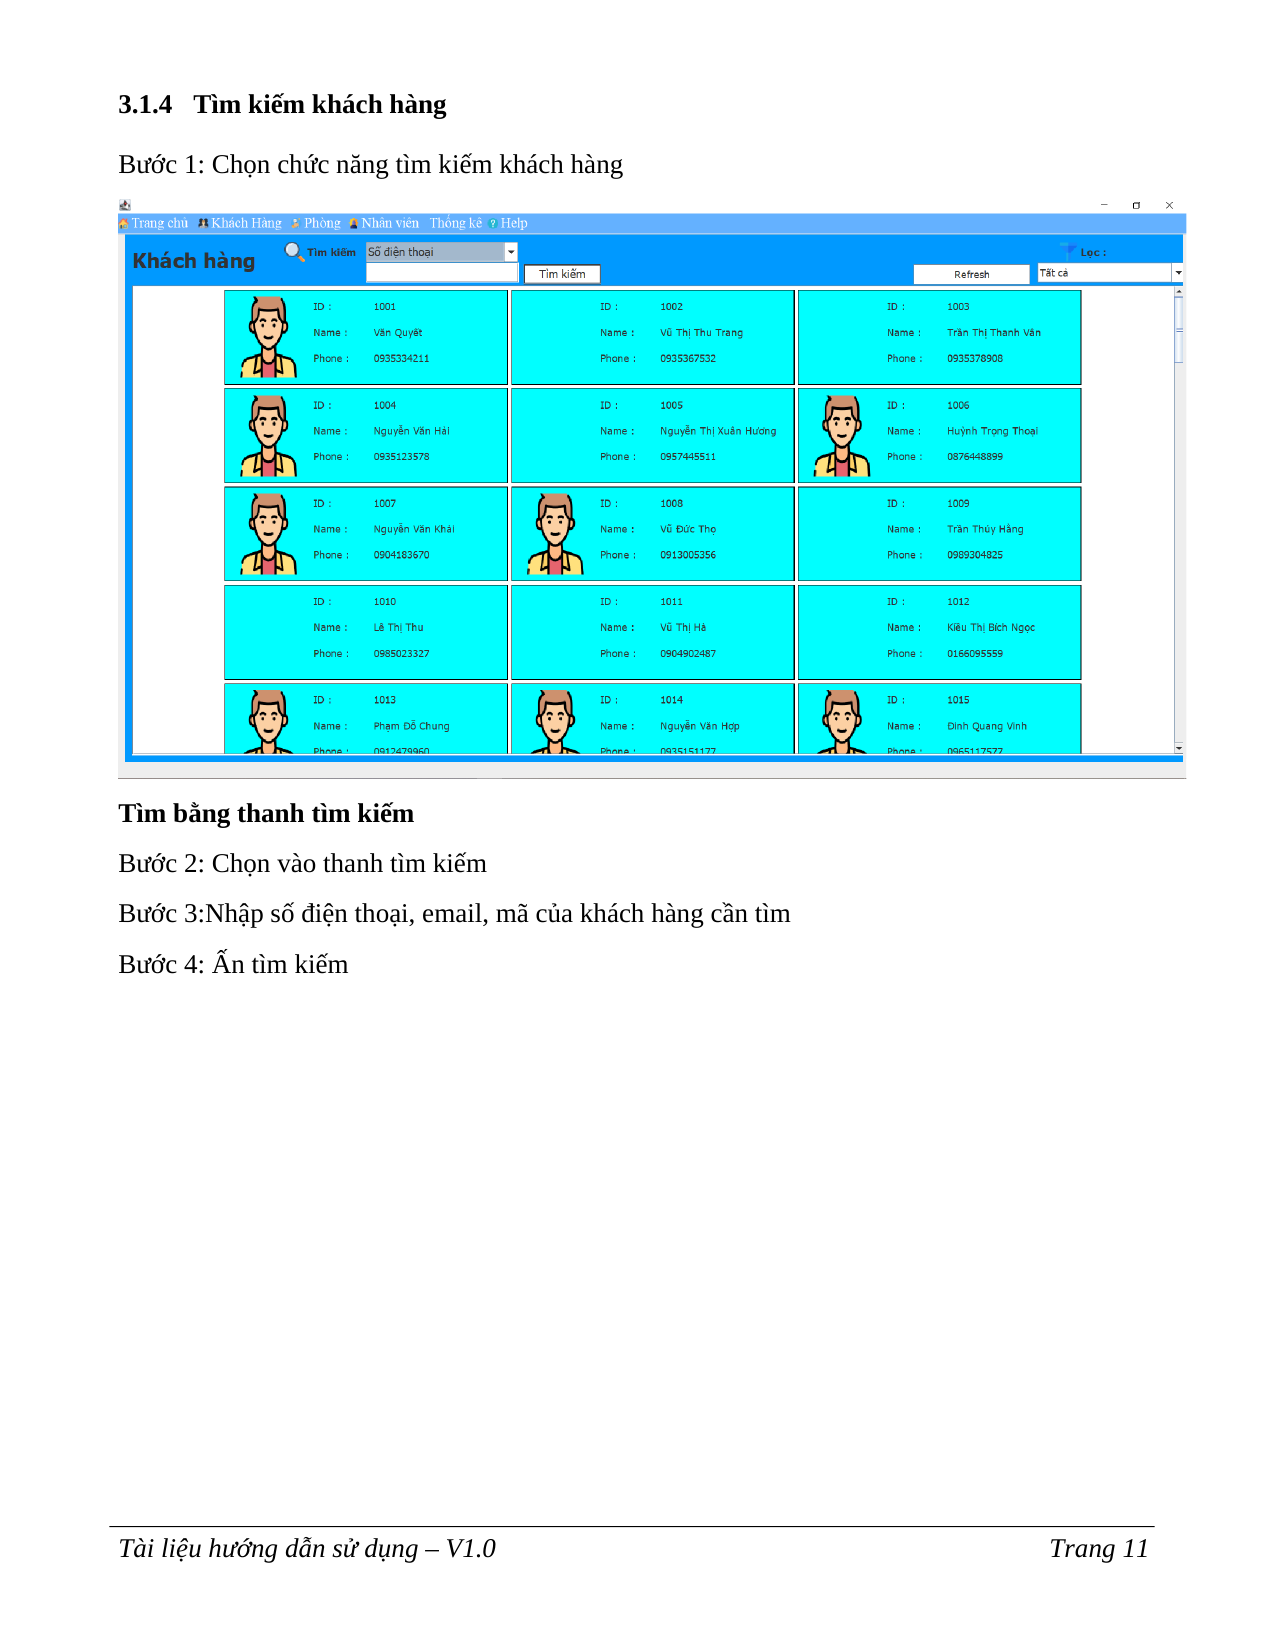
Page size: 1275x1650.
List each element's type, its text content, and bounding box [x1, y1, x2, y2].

text Bước 4: Ấn tìm kiếm [118, 948, 1186, 979]
picture [118, 198, 1187, 779]
text Tìm bằng thanh tìm kiếm [118, 797, 1186, 828]
text Bước 3:Nhập số điện thoại, email, mã của khách hàng cần tìm [118, 898, 1186, 929]
text Bước 1: Chọn chức năng tìm kiếm khách hàng [118, 148, 1186, 179]
text Bước 2: Chọn vào thanh tìm kiếm [118, 847, 1186, 878]
subtitle Tìm kiếm khách hàng [118, 89, 1186, 120]
